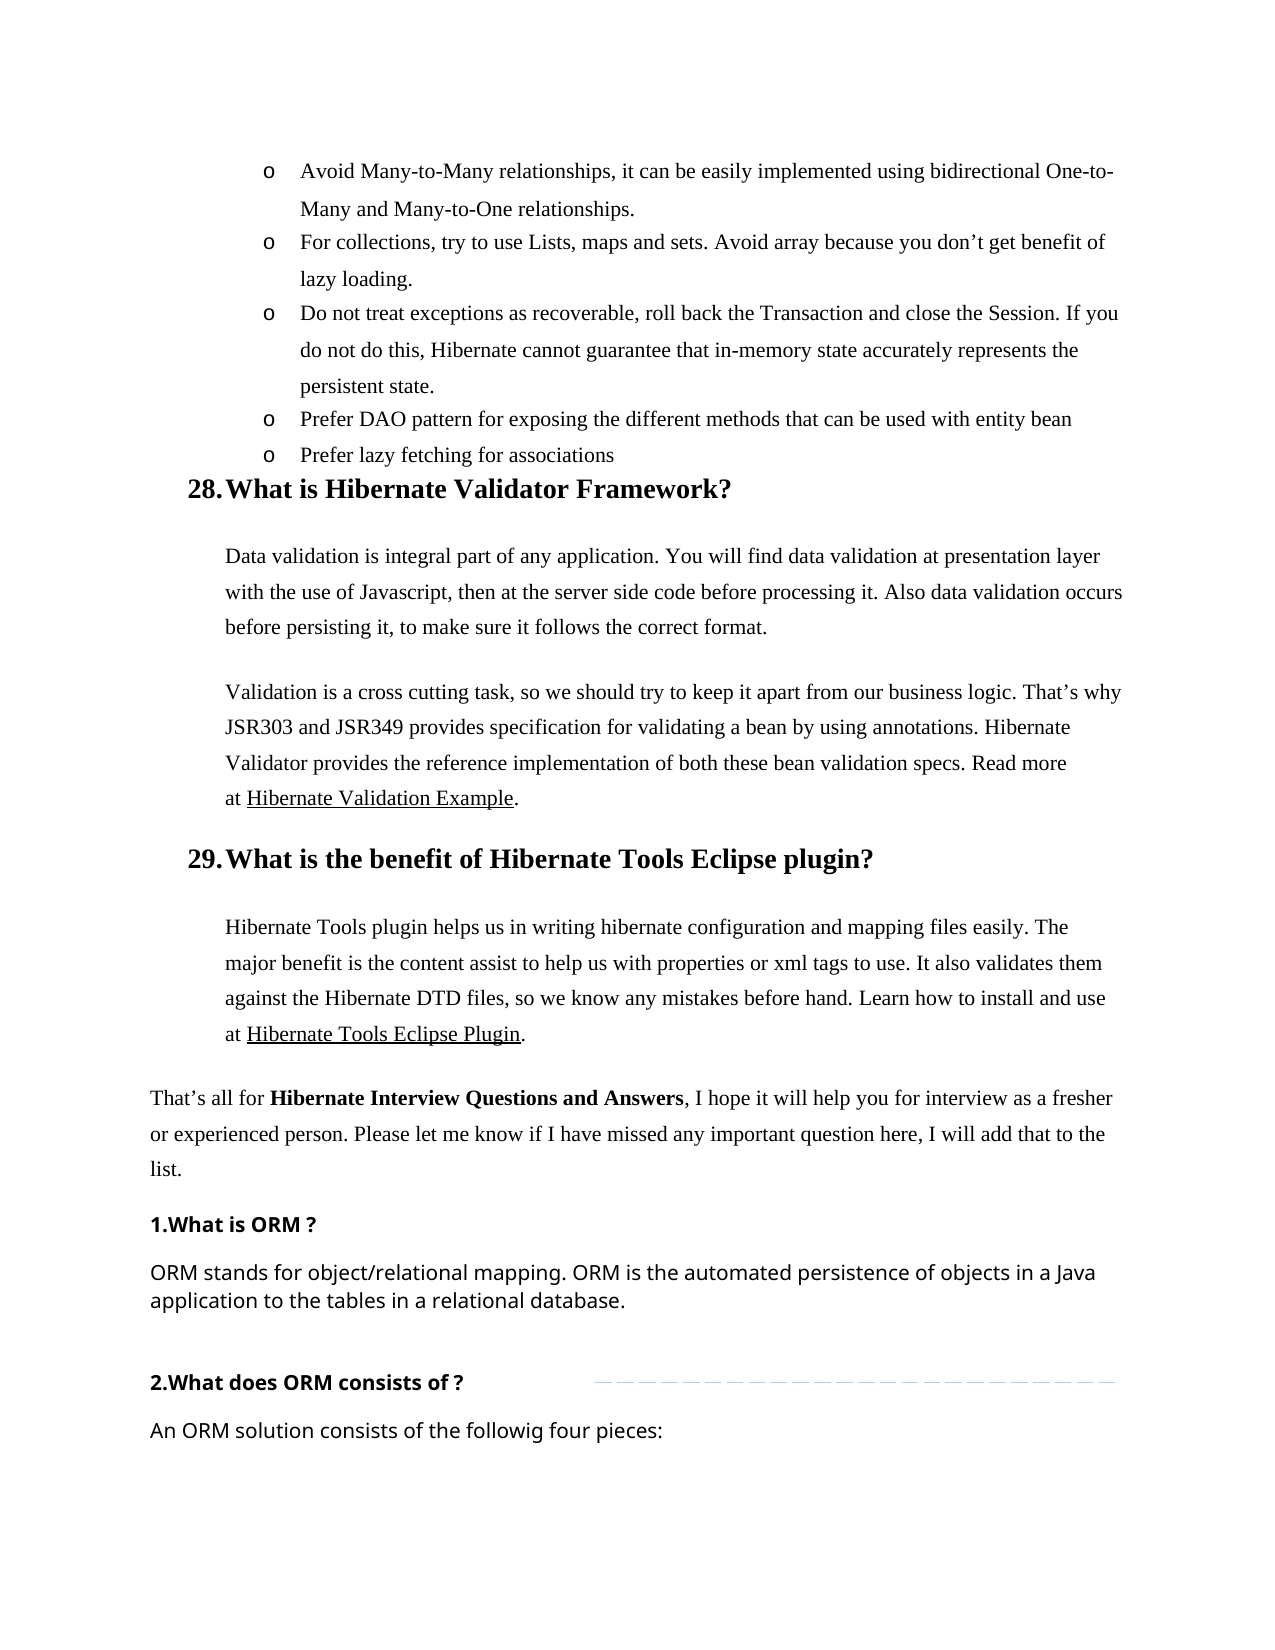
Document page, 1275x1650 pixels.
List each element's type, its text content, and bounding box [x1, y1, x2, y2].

text That’s all for Hibernate Interview Questions and Answers, I hope it will help you for interview as a fresher or experienced person. Please let me know if I have missed any important question here, I will add that to the list. [150, 1075, 1125, 1181]
text Data validation is integral part of any application. You will find data validation at presentation layer with the use of Javascript, then at the server side code before processing it. Also data validation occurs before persisting it, to make sure it follows the correct format. [225, 533, 1125, 639]
list What is the benefit of Hibernate Tools Eclipse plugin? [187, 839, 1125, 875]
text Hibernate Tools plugin helps us in writing hibernate configuration and mapping files easily. The major benefit is the content assist to help us with properties or xml tags to use. It also validates them against the Hibernate DTD files, so we know any mistakes before hand. Learn how to install and use at Hibernate Tools Eclipse Plugin. [225, 904, 1125, 1046]
text 2.What does ORM consists of ? [150, 1368, 1125, 1397]
text An ORM solution consists of the followig four pieces: [150, 1416, 1125, 1444]
list Avoid Many-to-Many relationships, it can be easily implemented using bidirectional One-to-Many and Many-to-One relationships. [262, 150, 1125, 221]
list Prefer lazy fetching for associations [262, 433, 1125, 469]
text Validation is a cross cutting task, so we should try to keep it apart from our business logic. That’s why JSR303 and JSR349 provides specification for validating a bean by using annotations. Hibernate Validator provides the reference implementation of both these bean validation specs. Read more at Hibernate Validation Example. [225, 669, 1125, 810]
list What is Hibernate Validator Framework? [187, 469, 1125, 504]
list Do not treat exceptions as recoverable, roll back the Transaction and close the Session. If you do not do this, Hibernate cannot guarantee that in-memory state accurately represents the persistent state. [262, 292, 1125, 398]
text ORM stands for object/relational mapping. ORM is the automated persistence of objects in a Java application to the tables in a relational database. [150, 1258, 1125, 1314]
list Prefer DAO pattern for exposing the different methods that can be used with entity bean [262, 398, 1125, 433]
list For collections, try to use Lists, maps and sets. Avoid array because you don’t get benefit of lazy loading. [262, 221, 1125, 292]
text 1.What is ORM ? [150, 1210, 1125, 1239]
